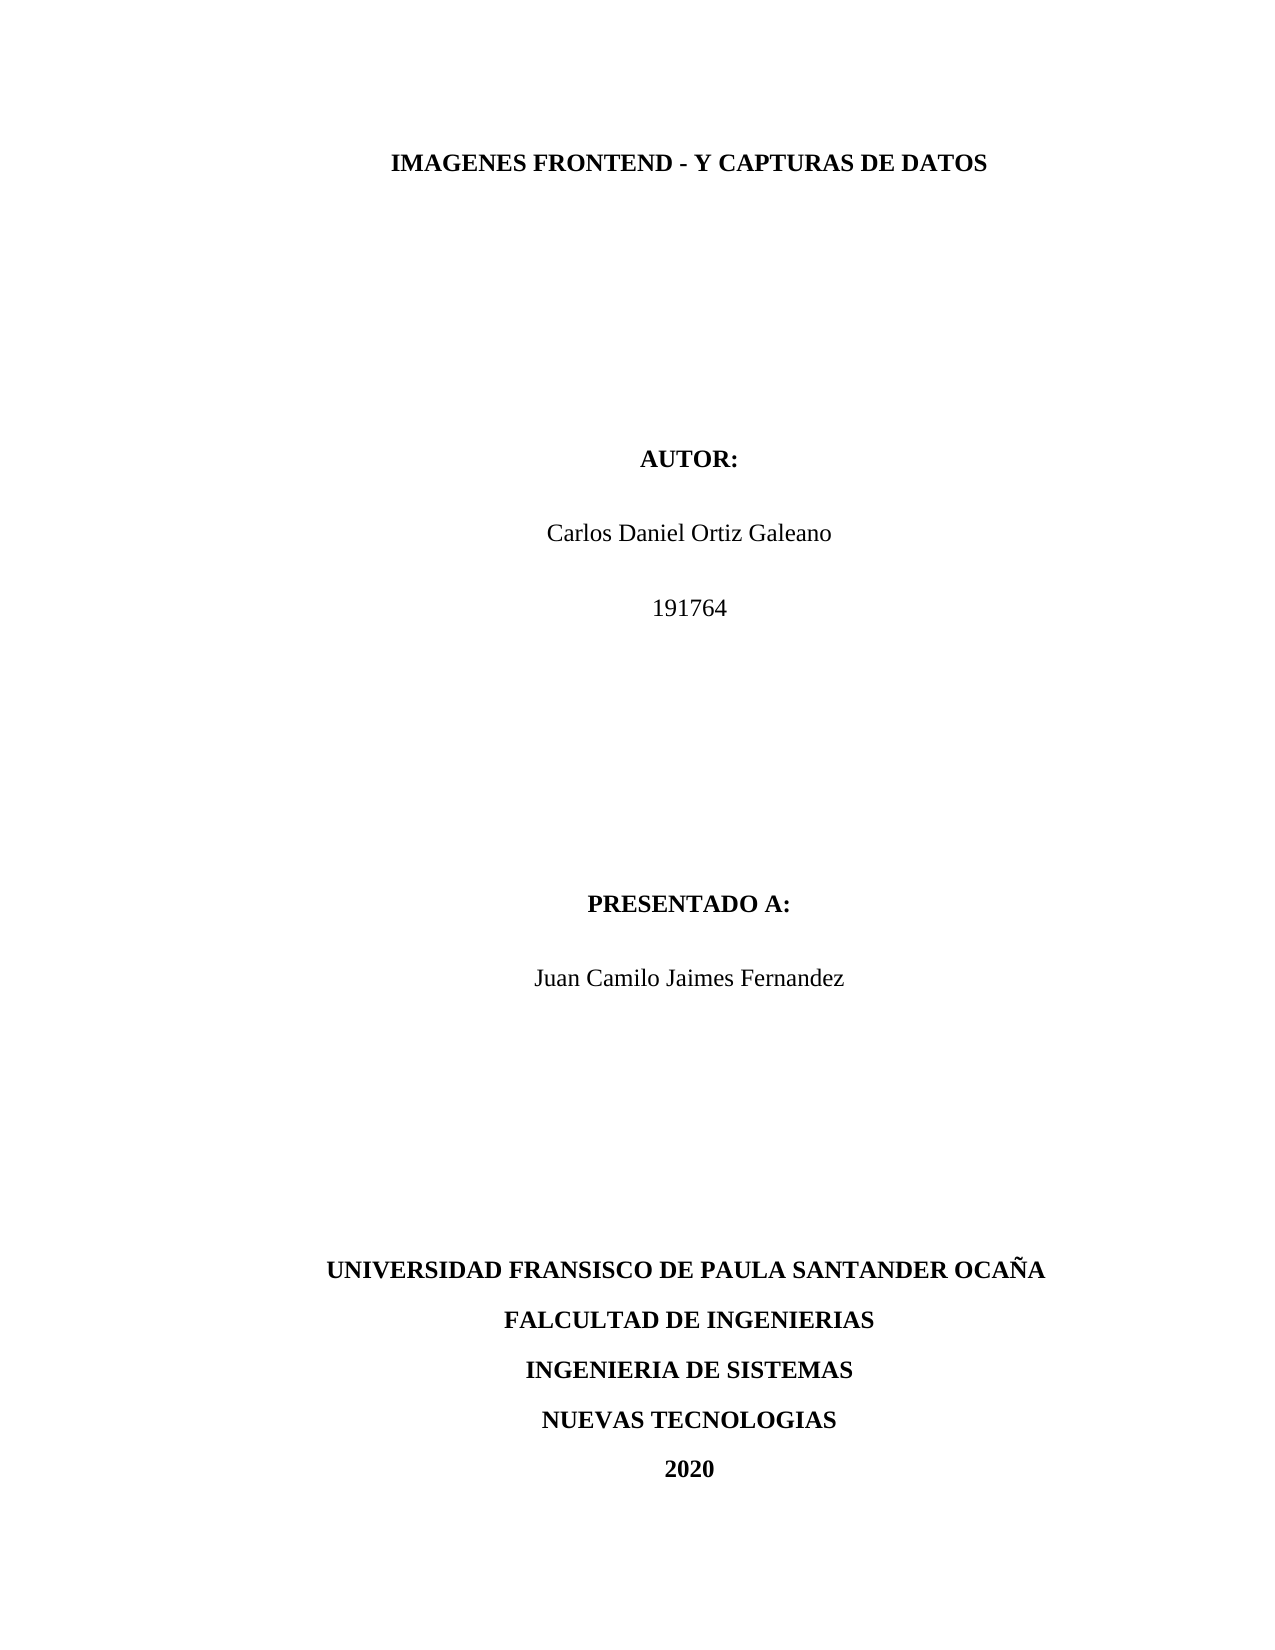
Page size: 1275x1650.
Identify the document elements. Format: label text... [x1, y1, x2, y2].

text UNIVERSIDAD FRANSISCO DE PAULA SANTANDER OCAÑA [207, 1256, 1098, 1284]
text 191764 [207, 593, 1098, 621]
text FALCULTAD DE INGENIERIAS [207, 1305, 1098, 1334]
text AUTOR: [207, 444, 1098, 473]
text Juan Camilo Jaimes Fernandez [207, 963, 1098, 992]
text PRESENTADO A: [207, 889, 1098, 918]
text Carlos Daniel Ortiz Galeano [207, 518, 1098, 547]
text NUEVAS TECNOLOGIAS [207, 1405, 1098, 1433]
text INGENIERIA DE SISTEMAS [207, 1355, 1098, 1384]
text IMAGENES FRONTEND - Y CAPTURAS DE DATOS [207, 148, 1098, 176]
text 2020 [207, 1454, 1098, 1483]
